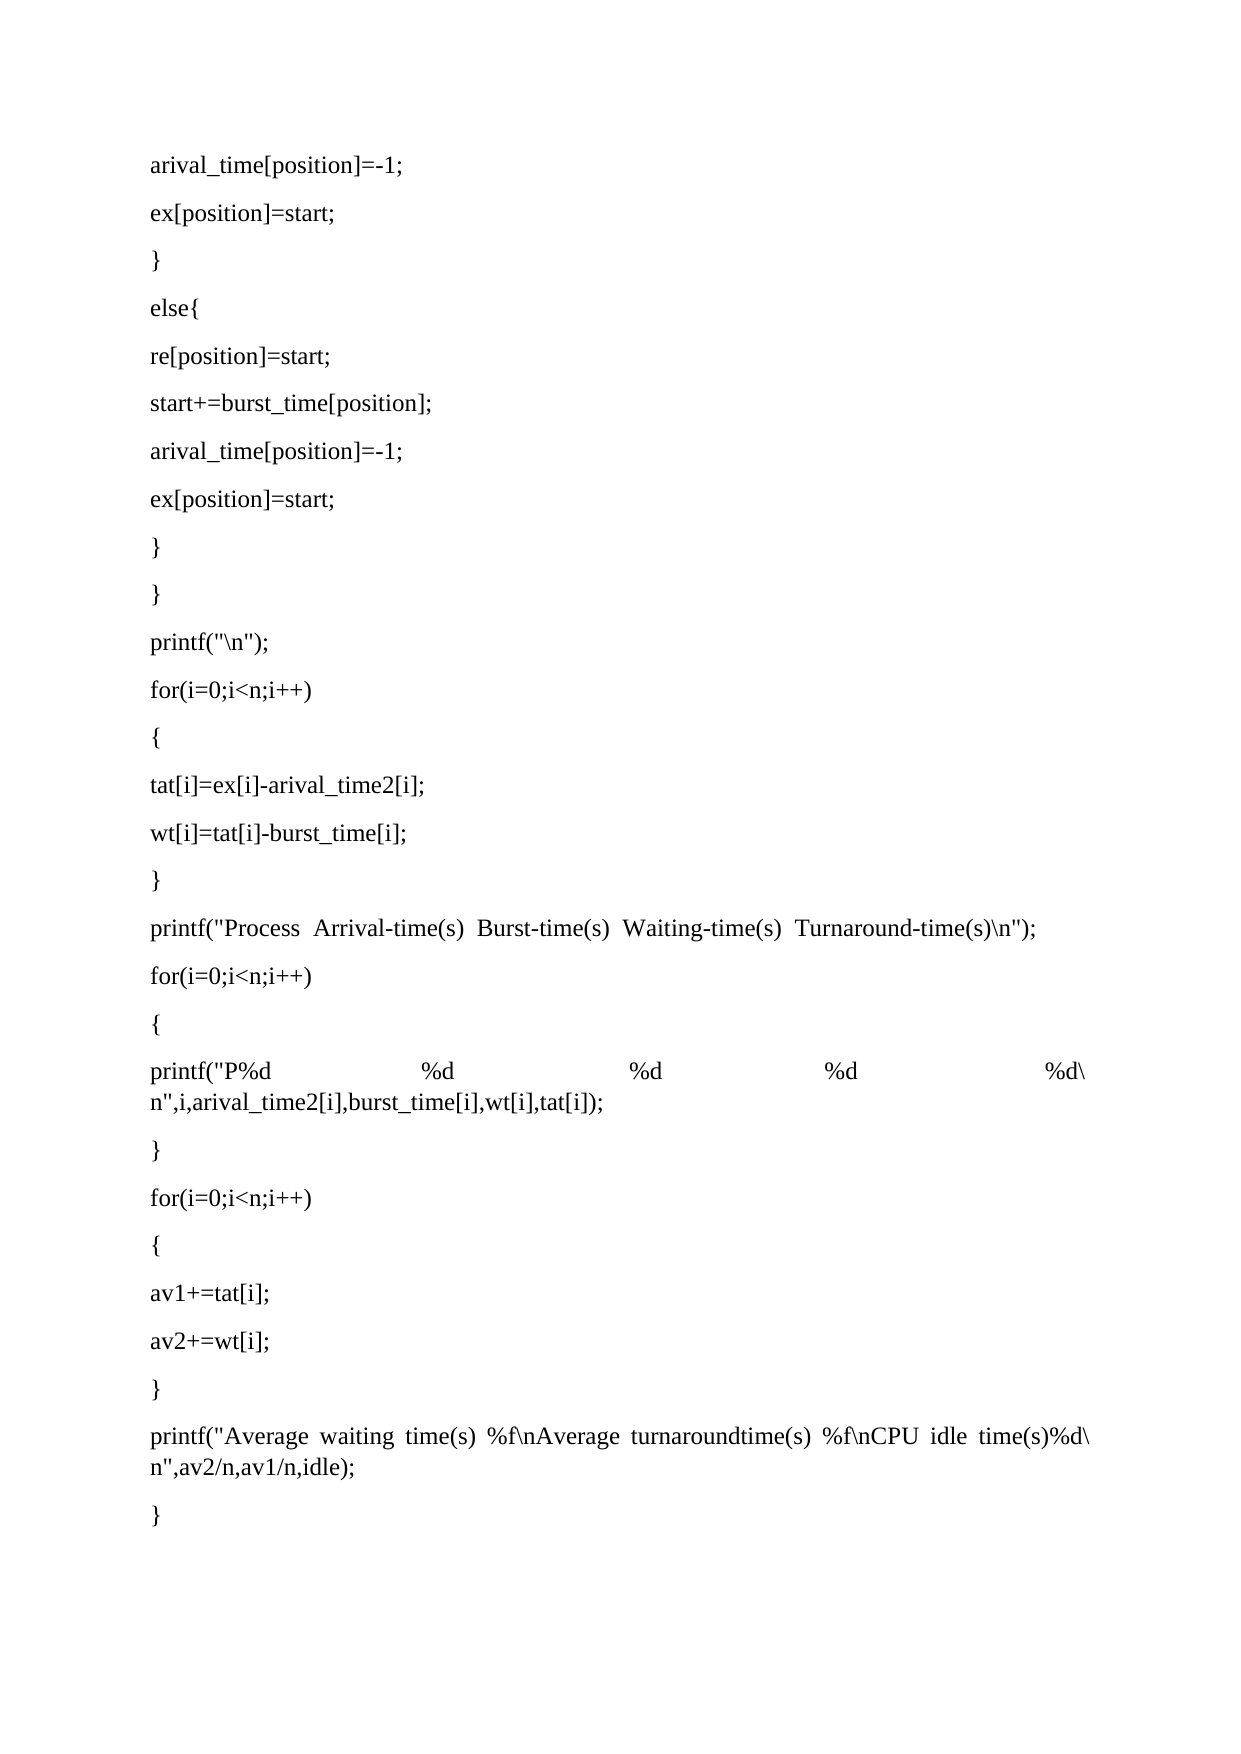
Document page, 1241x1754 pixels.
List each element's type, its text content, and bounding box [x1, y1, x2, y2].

text start+=burst_time[position]; [150, 388, 1090, 417]
text for(i=0;i<n;i++) [150, 961, 1090, 990]
text ex[position]=start; [150, 198, 1090, 226]
text re[position]=start; [150, 341, 1090, 369]
text printf("P%d %d %d %d %d\n",i,arival_time2[i],burst_time[i],wt[i],tat[i]); [150, 1056, 1090, 1116]
text } [150, 1135, 1090, 1164]
text } [150, 866, 1090, 894]
text wt[i]=tat[i]-burst_time[i]; [150, 818, 1090, 847]
text { [150, 1231, 1090, 1259]
text else{ [150, 293, 1090, 322]
text } [150, 1374, 1090, 1402]
text printf("Process Arrival-time(s) Burst-time(s) Waiting-time(s) Turnaround-time(s)\n"); [150, 913, 1090, 942]
text tat[i]=ex[i]-arival_time2[i]; [150, 770, 1090, 799]
text av2+=wt[i]; [150, 1326, 1090, 1355]
text { [150, 722, 1090, 751]
text arival_time[position]=-1; [150, 436, 1090, 465]
text } [150, 1500, 1090, 1529]
text printf("Average waiting time(s) %f\nAverage turnaroundtime(s) %f\nCPU idle time(s)%d\n",av2/n,av1/n,idle); [150, 1421, 1090, 1481]
text } [150, 532, 1090, 560]
text } [150, 245, 1090, 274]
text } [150, 579, 1090, 608]
text for(i=0;i<n;i++) [150, 1183, 1090, 1212]
text av1+=tat[i]; [150, 1278, 1090, 1307]
text for(i=0;i<n;i++) [150, 675, 1090, 703]
text { [150, 1009, 1090, 1037]
text printf("\n"); [150, 627, 1090, 656]
text arival_time[position]=-1; [150, 150, 1090, 179]
text ex[position]=start; [150, 484, 1090, 513]
